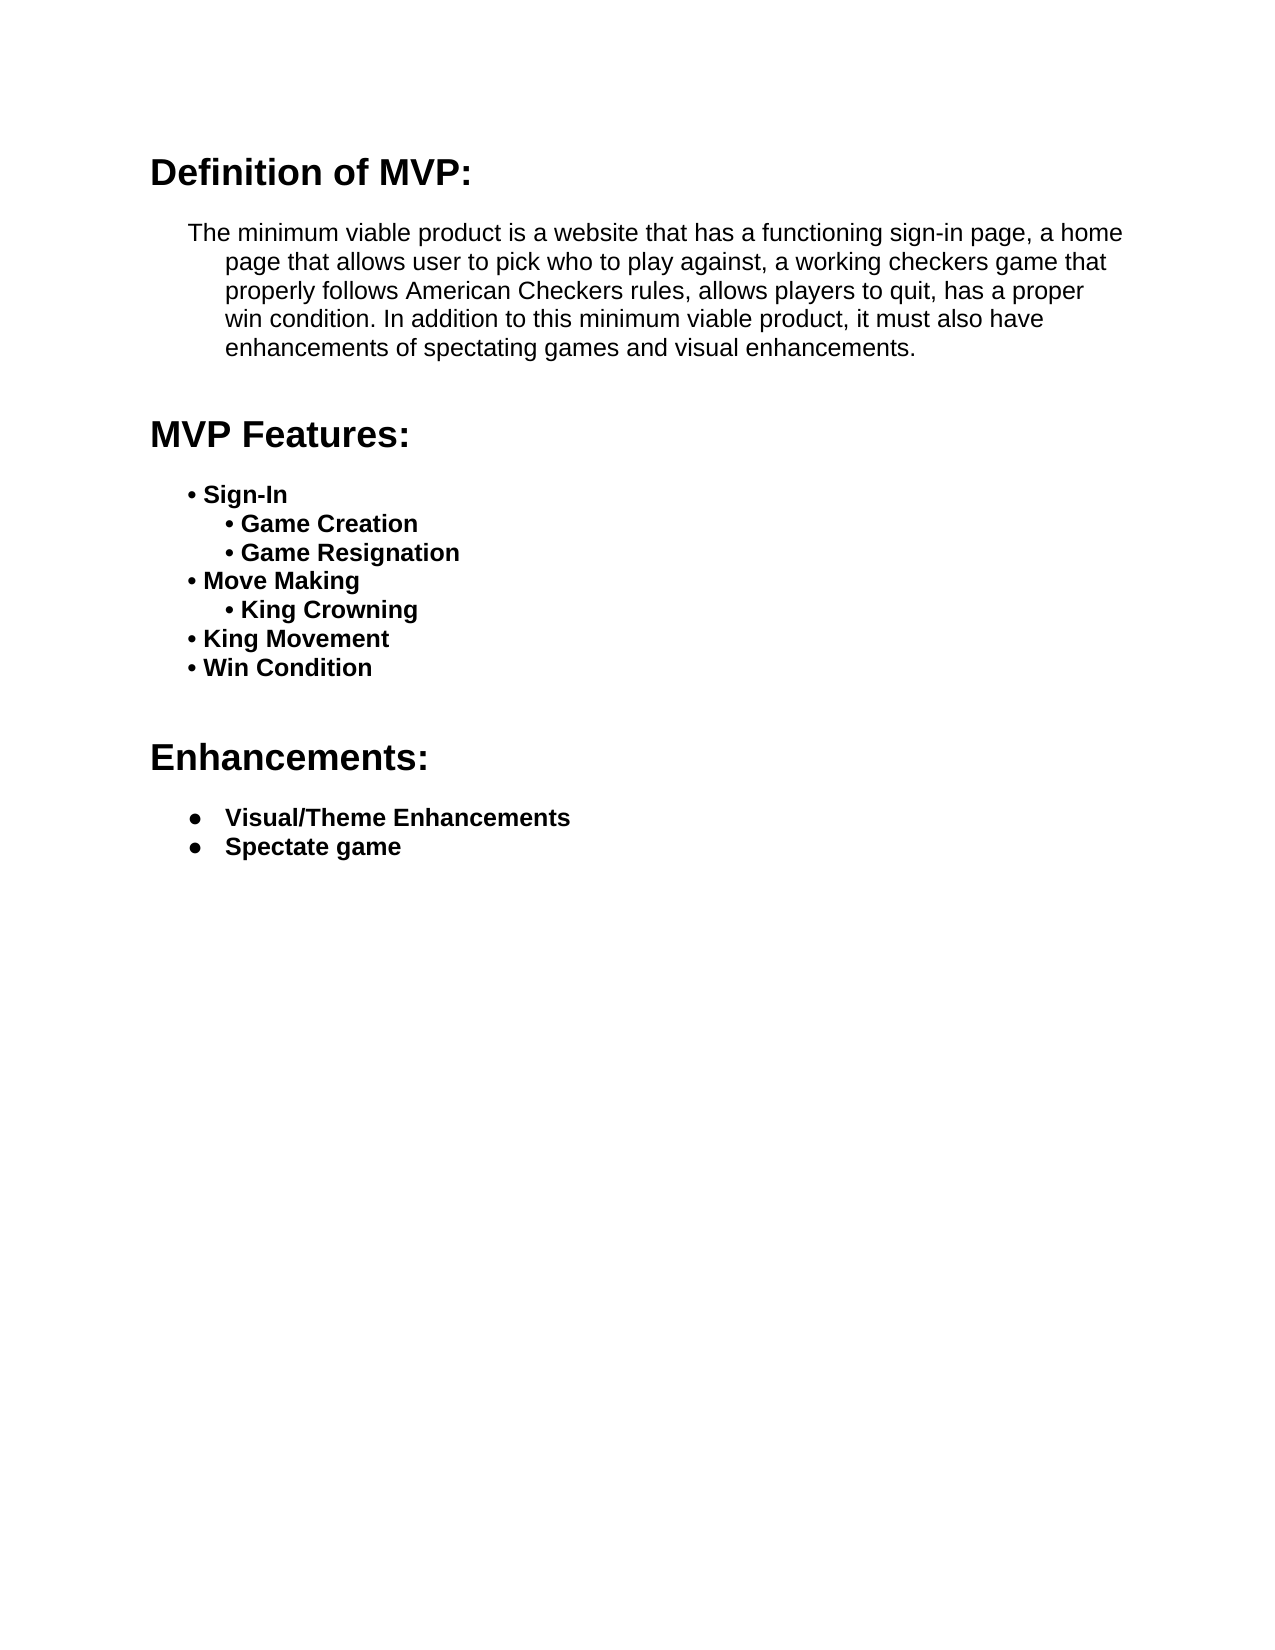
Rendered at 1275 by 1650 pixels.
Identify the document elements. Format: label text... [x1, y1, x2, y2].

text MVP Features: [150, 412, 1125, 455]
list • King Movement [187, 624, 1125, 652]
list Visual/Theme Enhancements [187, 803, 1125, 832]
list Spectate game [187, 832, 1125, 861]
text Definition of MVP: [150, 150, 1125, 193]
list The minimum viable product is a website that has a functioning sign-in page, a home page that allows user to pick who to play against, a working checkers game that properly follows American Checkers rules, allows players to quit, has a proper win condition. In addition to this minimum viable product, it must also have enhancements of spectating games and visual enhancements. [187, 218, 1125, 362]
list • Move Making • King Crowning [187, 566, 1125, 624]
list • Sign-In • Game Creation • Game Resignation [187, 480, 1125, 566]
text Enhancements: [150, 735, 1125, 778]
list • Win Condition [187, 652, 1125, 681]
